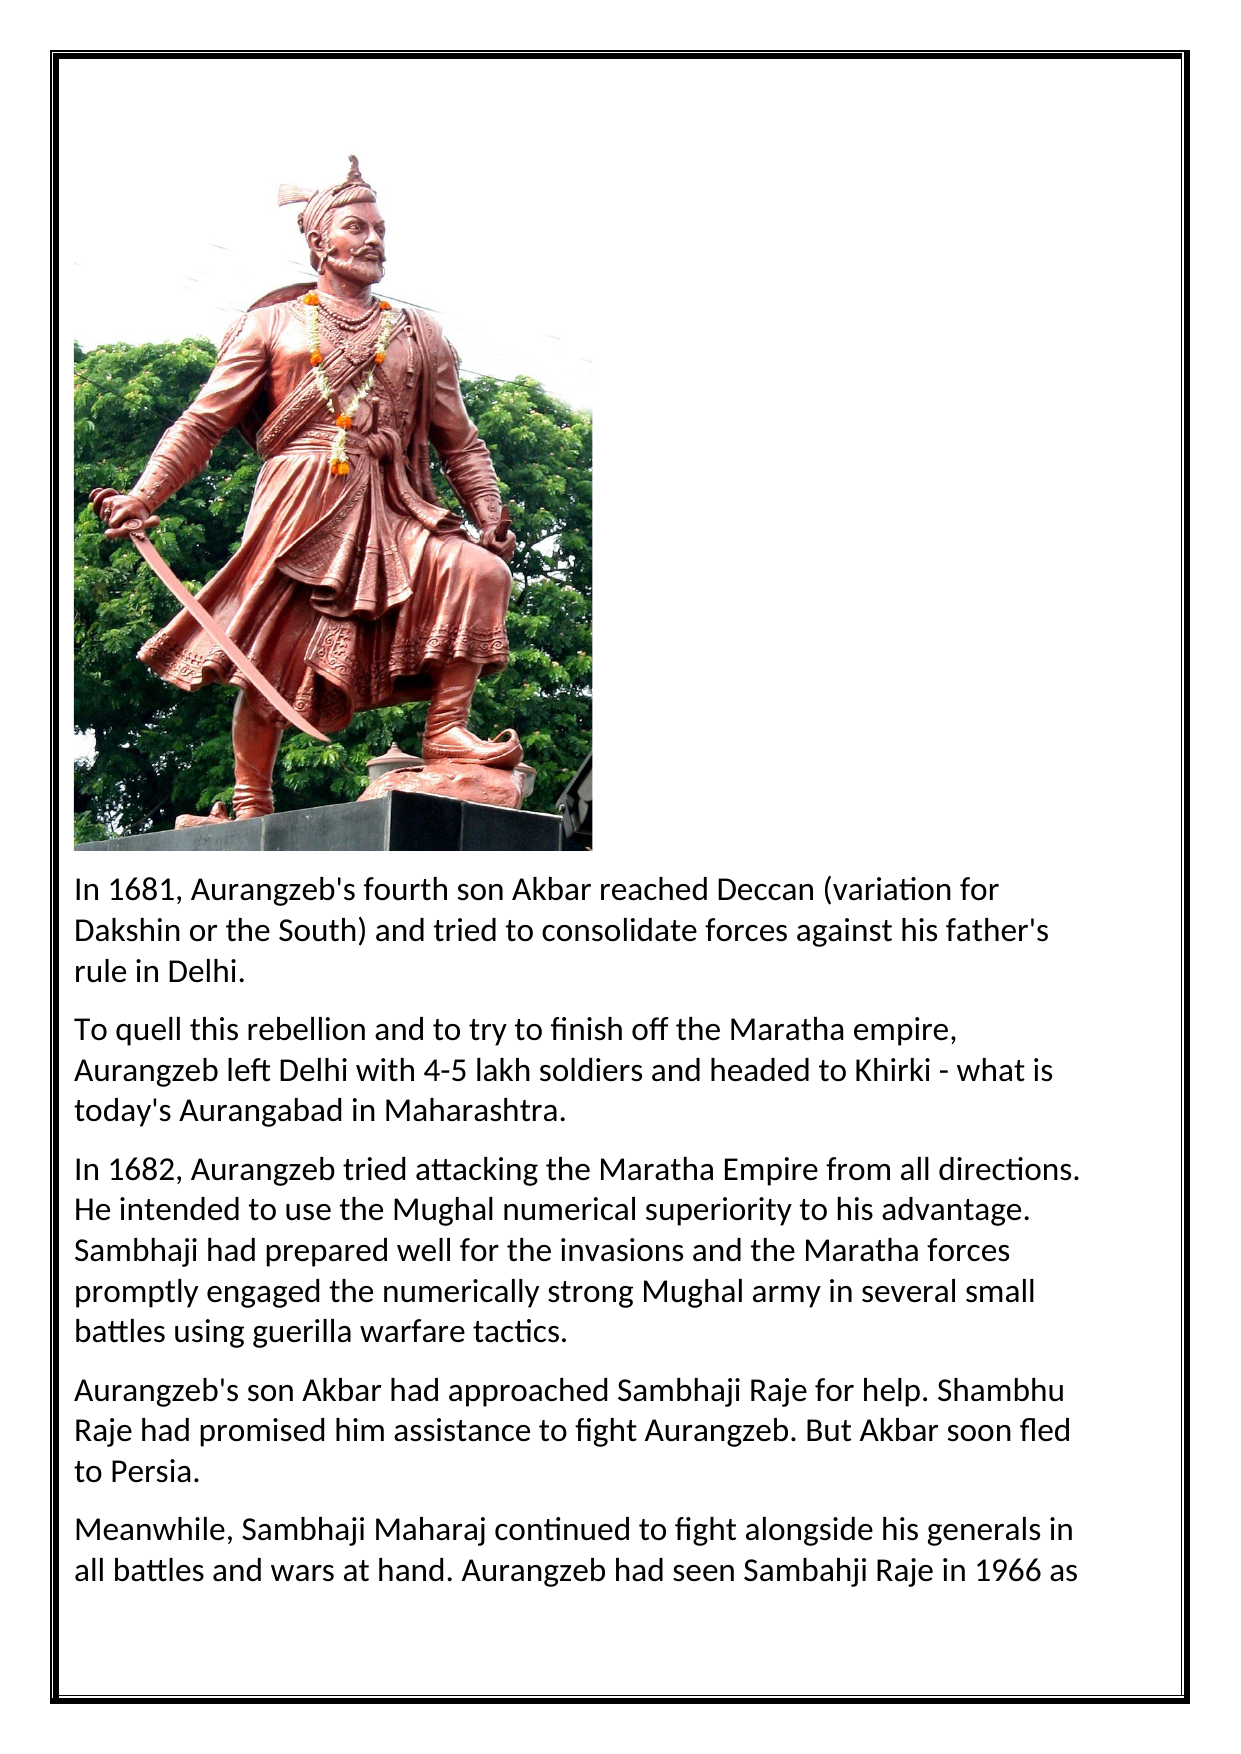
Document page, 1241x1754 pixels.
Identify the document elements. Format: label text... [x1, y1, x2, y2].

text To quell this rebellion and to try to finish off the Maratha empire, Aurangzeb left Delhi with 4-5 lakh soldiers and headed to Khirki - what is today's Aurangabad in Maharashtra. [74, 1008, 1090, 1130]
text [74, 1508, 1090, 1590]
text In 1681, Aurangzeb's fourth son Akbar reached Deccan (variation for Dakshin or the South) and tried to consolidate forces against his father's rule in Delhi. [74, 868, 1090, 991]
text In 1682, Aurangzeb tried attacking the Maratha Empire from all directions. He intended to use the Mughal numerical superiority to his advantage. Sambhaji had prepared well for the invasions and the Maratha forces promptly engaged the numerically strong Mughal army in several small battles using guerilla warfare tactics. [74, 1148, 1090, 1351]
picture [73, 73, 593, 851]
text Aurangzeb's son Akbar had approached Sambhaji Raje for help. Shambhu Raje had promised him assistance to fight Aurangzeb. But Akbar soon fled to Persia. [74, 1369, 1090, 1491]
